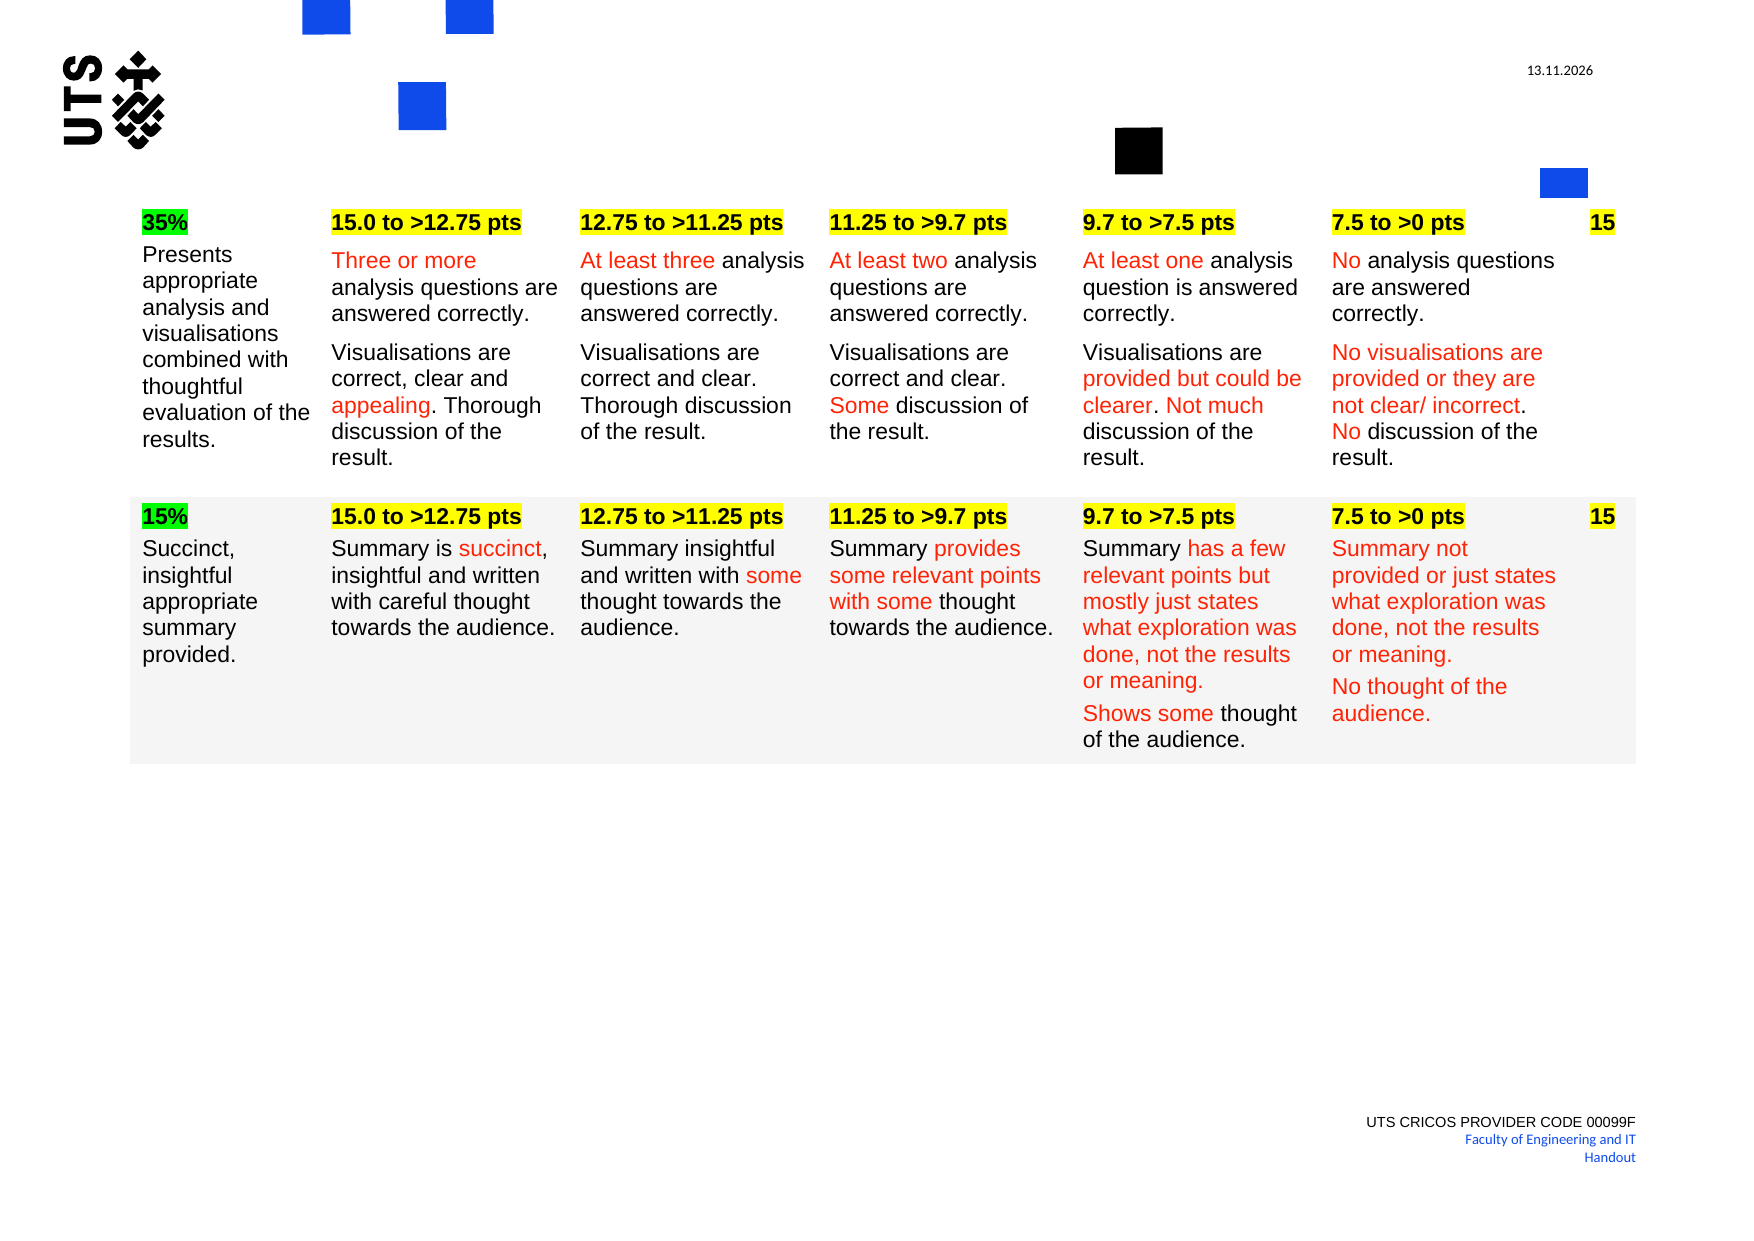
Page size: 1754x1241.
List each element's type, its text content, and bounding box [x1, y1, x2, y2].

table_cell 15% Succinct, insightful appropriate summary provided. [130, 497, 324, 764]
table_cell 15.0 to >12.75 pts Summary is succinct, insightful and written with careful thought towards the audience. [324, 497, 573, 764]
table_cell 15 [1569, 200, 1636, 497]
table_cell 9.7 to >7.5 pts Summary has a few relevant points but mostly just states what exploration was done, not the results or meaning. Shows some thought of the audience. [1071, 497, 1320, 764]
table_cell 7.5 to >0 pts Summary not provided or just states what exploration was done, not the results or meaning. No thought of the audience. [1320, 497, 1569, 764]
table_cell 15 [1569, 497, 1636, 764]
table_cell 11.25 to >9.7 pts At least two analysis questions are answered correctly. Visualisations are correct and clear. Some discussion of the result. [822, 200, 1071, 497]
table_cell 9.7 to >7.5 pts At least one analysis question is answered correctly. Visualisations are provided but could be clearer. Not much discussion of the result. [1071, 200, 1320, 497]
table_cell 15.0 to >12.75 pts Three or more analysis questions are answered correctly. Visualisations are correct, clear and appealing. Thorough discussion of the result. [324, 200, 573, 497]
table_cell 12.75 to >11.25 pts Summary insightful and written with some thought towards the audience. [573, 497, 822, 764]
table_cell 7.5 to >0 pts No analysis questions are answered correctly. No visualisations are provided or they are not clear/ incorrect. No discussion of the result. [1320, 200, 1569, 497]
table_cell 12.75 to >11.25 pts At least three analysis questions are answered correctly. Visualisations are correct and clear. Thorough discussion of the result. [573, 200, 822, 497]
table_cell 35% Presents appropriate analysis and visualisations combined with thoughtful evaluation of the results. [130, 203, 324, 497]
table_cell 11.25 to >9.7 pts Summary provides some relevant points with some thought towards the audience. [822, 497, 1071, 764]
